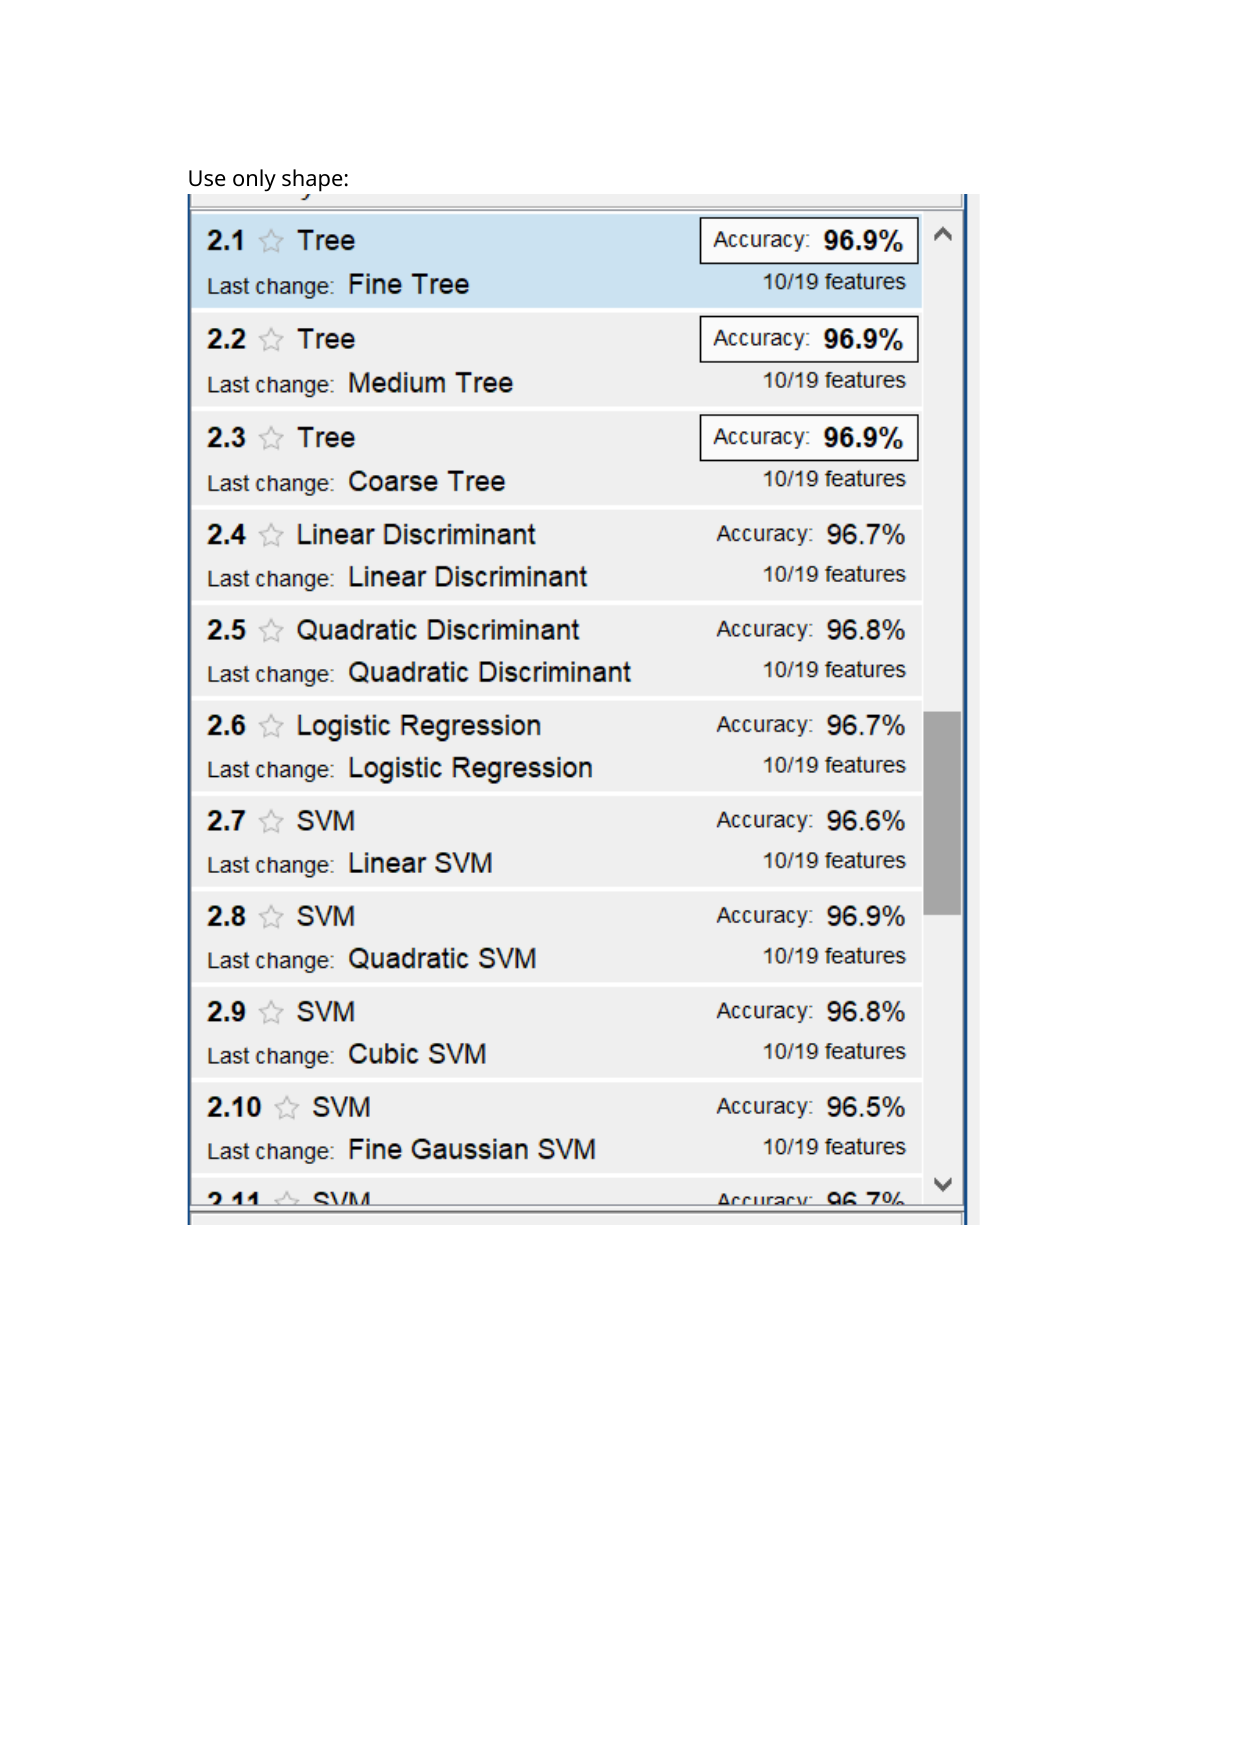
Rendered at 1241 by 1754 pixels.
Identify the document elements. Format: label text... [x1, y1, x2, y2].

picture [187, 194, 980, 1225]
text Use only shape: [187, 162, 1053, 194]
